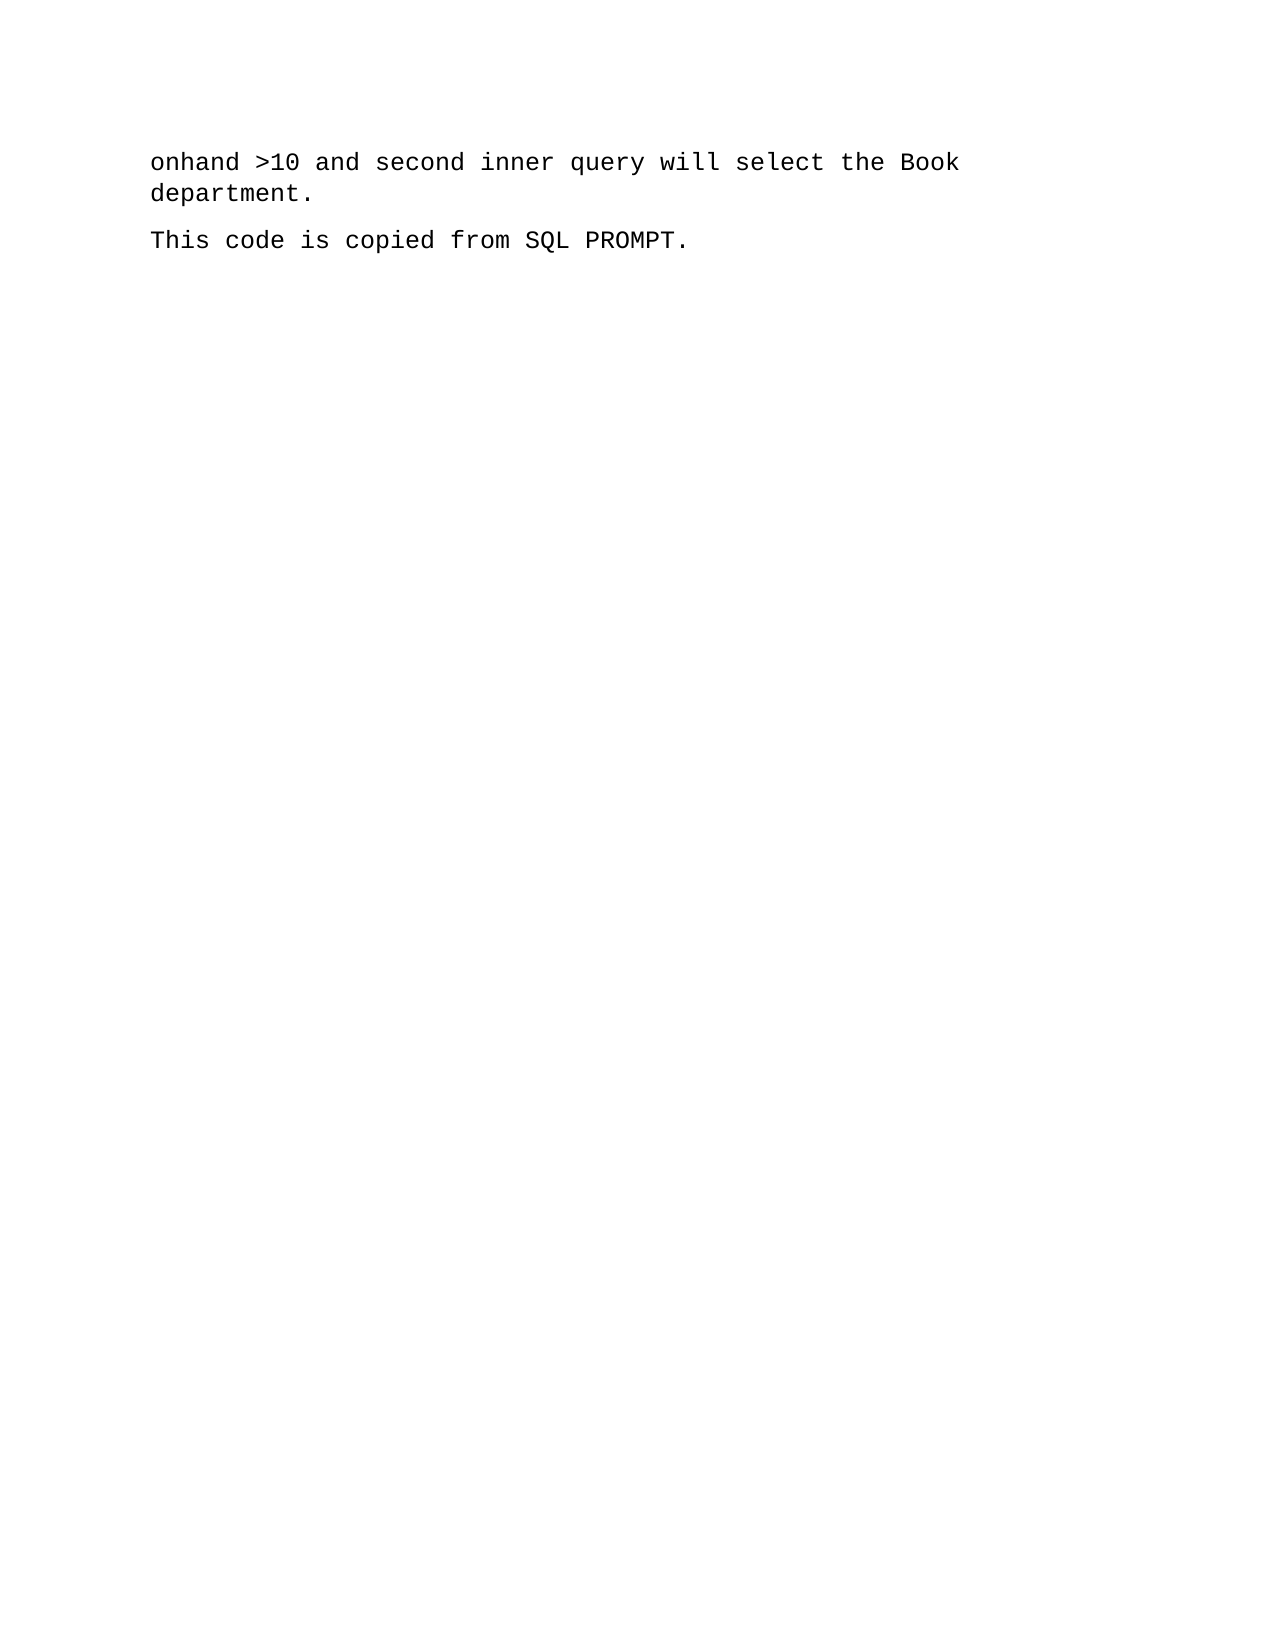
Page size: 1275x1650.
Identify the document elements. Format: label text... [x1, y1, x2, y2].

text This code is copied from SQL PROMPT. [150, 228, 1125, 256]
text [150, 150, 1125, 209]
